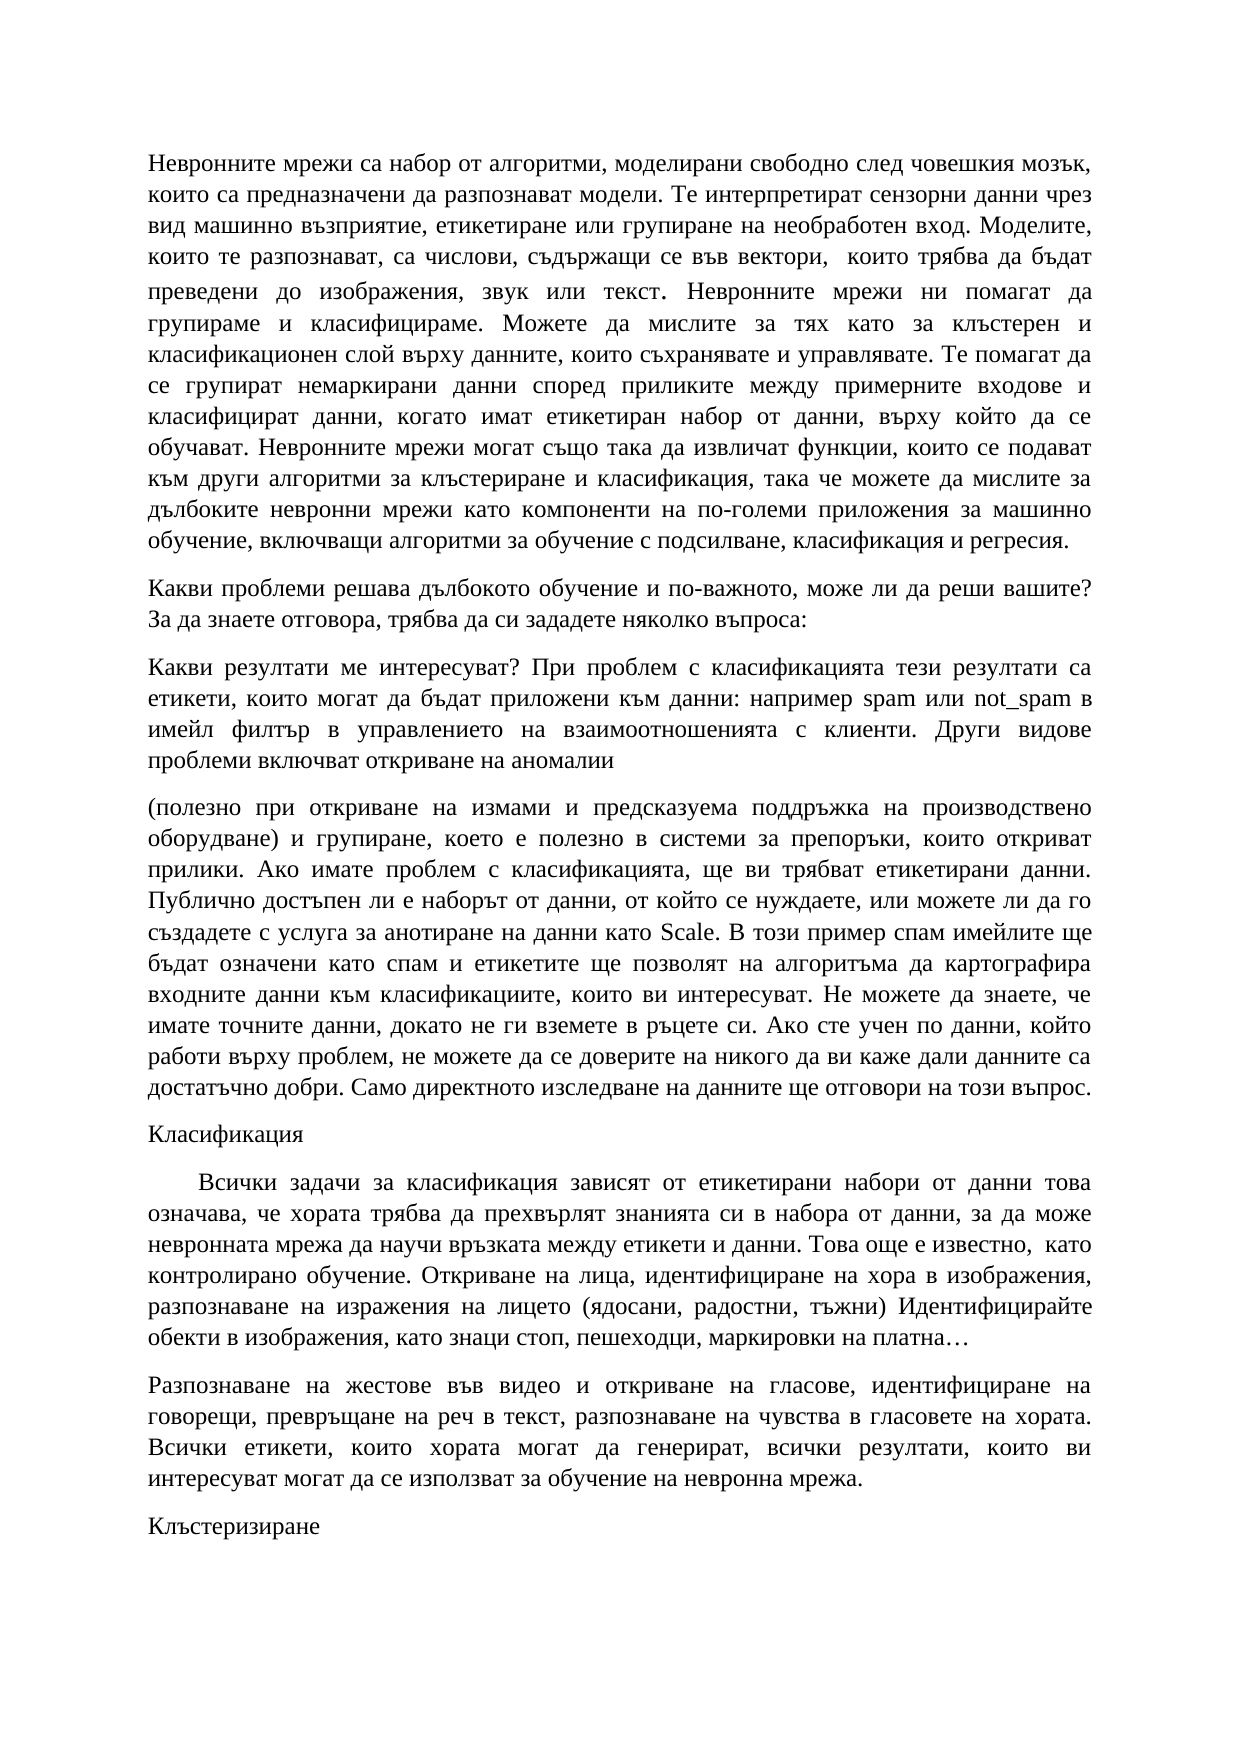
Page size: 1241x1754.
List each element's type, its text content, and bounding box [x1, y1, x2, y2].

text Всички задачи за класификация зависят от етикетирани набори от данни това означава, че хората трябва да прехвърлят знанията си в набора от данни, за да може невронната мрежа да научи връзката между етикети и данни. Това още е известно, като контролирано обучение. Откриване на лица, идентифициране на хора в изображения, разпознаване на изражения на лицето (ядосани, радостни, тъжни) Идентифицирайте обекти в изображения, като знаци стоп, пешеходци, маркировки на платна… [148, 1167, 1093, 1351]
text Невронните мрежи са набор от алгоритми, моделирани свободно след човешкия мозък, които са предназначени да разпознават модели. Те интерпретират сензорни данни чрез вид машинно възприятие, етикетиране или групиране на необработен вход. Моделите, които те разпознават, са числови, съдържащи се във вектори, които трябва да бъдат преведени до изображения, звук или текст. Невронните мрежи ни помагат да групираме и класифицираме. Можете да мислите за тях като за клъстерен и класификационен слой върху данните, които съхранявате и управлявате. Те помагат да се групират немаркирани данни според приликите между примерните входове и класифицират данни, когато имат етикетиран набор от данни, върху който да се обучават. Невронните мрежи могат също така да извличат функции, които се подават към други алгоритми за клъстериране и класификация, така че можете да мислите за дълбоките невронни мрежи като компоненти на по-големи приложения за машинно обучение, включващи алгоритми за обучение с подсилване, класификация и регресия. [148, 148, 1093, 554]
text (полезно при откриване на измами и предсказуема поддръжка на производствено оборудване) и групиране, което е полезно в системи за препоръки, които откриват прилики. Ако имате проблем с класификацията, ще ви трябват етикетирани данни. Публично достъпен ли е наборът от данни, от който се нуждаете, или можете ли да го създадете с услуга за анотиране на данни като Scale. В този пример спам имейлите ще бъдат означени като спам и етикетите ще позволят на алгоритъма да картографира входните данни към класификациите, които ви интересуват. Не можете да знаете, че имате точните данни, докато не ги вземете в ръцете си. Ако сте учен по данни, който работи върху проблем, не можете да се доверите на никого да ви каже дали данните са достатъчно добри. Само директното изследване на данните ще отговори на този въпрос. [148, 792, 1093, 1101]
text Какви резултати ме интересуват? При проблем с класификацията тези резултати са етикети, които могат да бъдат приложени към данни: например spam или not_spam в имейл филтър в управлението на взаимоотношенията с клиенти. Други видове проблеми включват откриване на аномалии [148, 652, 1093, 773]
text Разпознаване на жестове във видео и откриване на гласове, идентифициране на говорещи, превръщане на реч в текст, разпознаване на чувства в гласовете на хората. Всички етикети, които хората могат да генерират, всички резултати, които ви интересуват могат да се използват за обучение на невронна мрежа. [148, 1370, 1093, 1492]
text Класификация [148, 1119, 1093, 1148]
text Клъстеризиране [148, 1511, 1093, 1540]
text Какви проблеми решава дълбокото обучение и по-важното, може ли да реши вашите? За да знаете отговора, трябва да си зададете няколко въпроса: [148, 573, 1093, 633]
